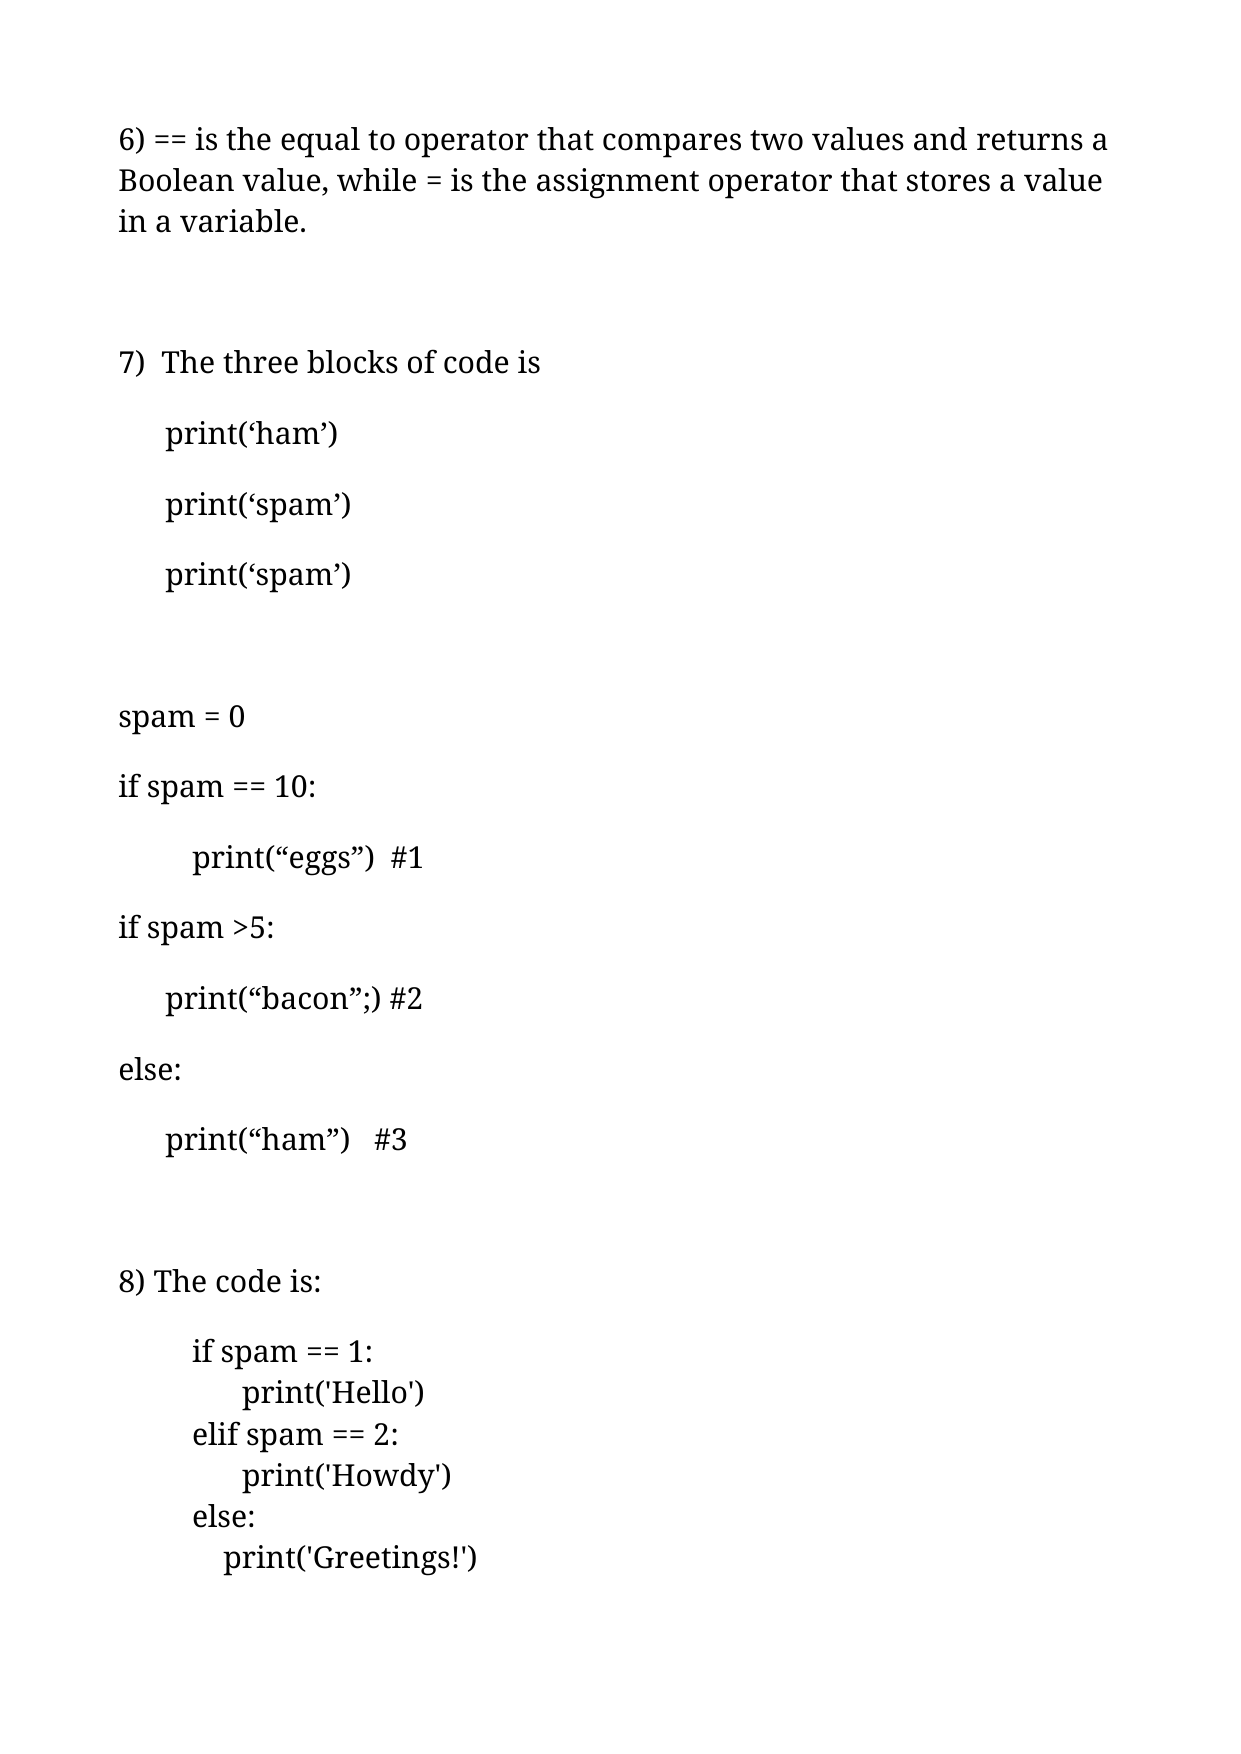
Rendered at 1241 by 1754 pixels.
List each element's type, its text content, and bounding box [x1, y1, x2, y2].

text 6) == is the equal to operator that compares two values and returns a Boolean value, while = is the assignment operator that stores a value in a variable. [118, 118, 1122, 242]
text print(‘spam’) [118, 483, 1122, 524]
list print('Howdy') [192, 1454, 1122, 1495]
list print('Greetings!') [192, 1536, 1122, 1577]
list elif spam == 2: [192, 1413, 1122, 1454]
text spam = 0 [118, 695, 1122, 736]
text 8) The code is: [118, 1260, 1122, 1301]
text print(‘spam’) [118, 553, 1122, 595]
text 7) The three blocks of code is [118, 342, 1122, 383]
text if spam == 10: [118, 765, 1122, 807]
text print(“ham”) #3 [118, 1118, 1122, 1160]
text if spam >5: [118, 907, 1122, 948]
list if spam == 1: [192, 1330, 1122, 1372]
list else: [192, 1495, 1122, 1536]
text print(‘ham’) [118, 412, 1122, 453]
text print(“eggs”) #1 [118, 836, 1122, 877]
text else: [118, 1048, 1122, 1089]
text print(“bacon”;) #2 [118, 977, 1122, 1018]
list print('Hello') [192, 1372, 1122, 1413]
